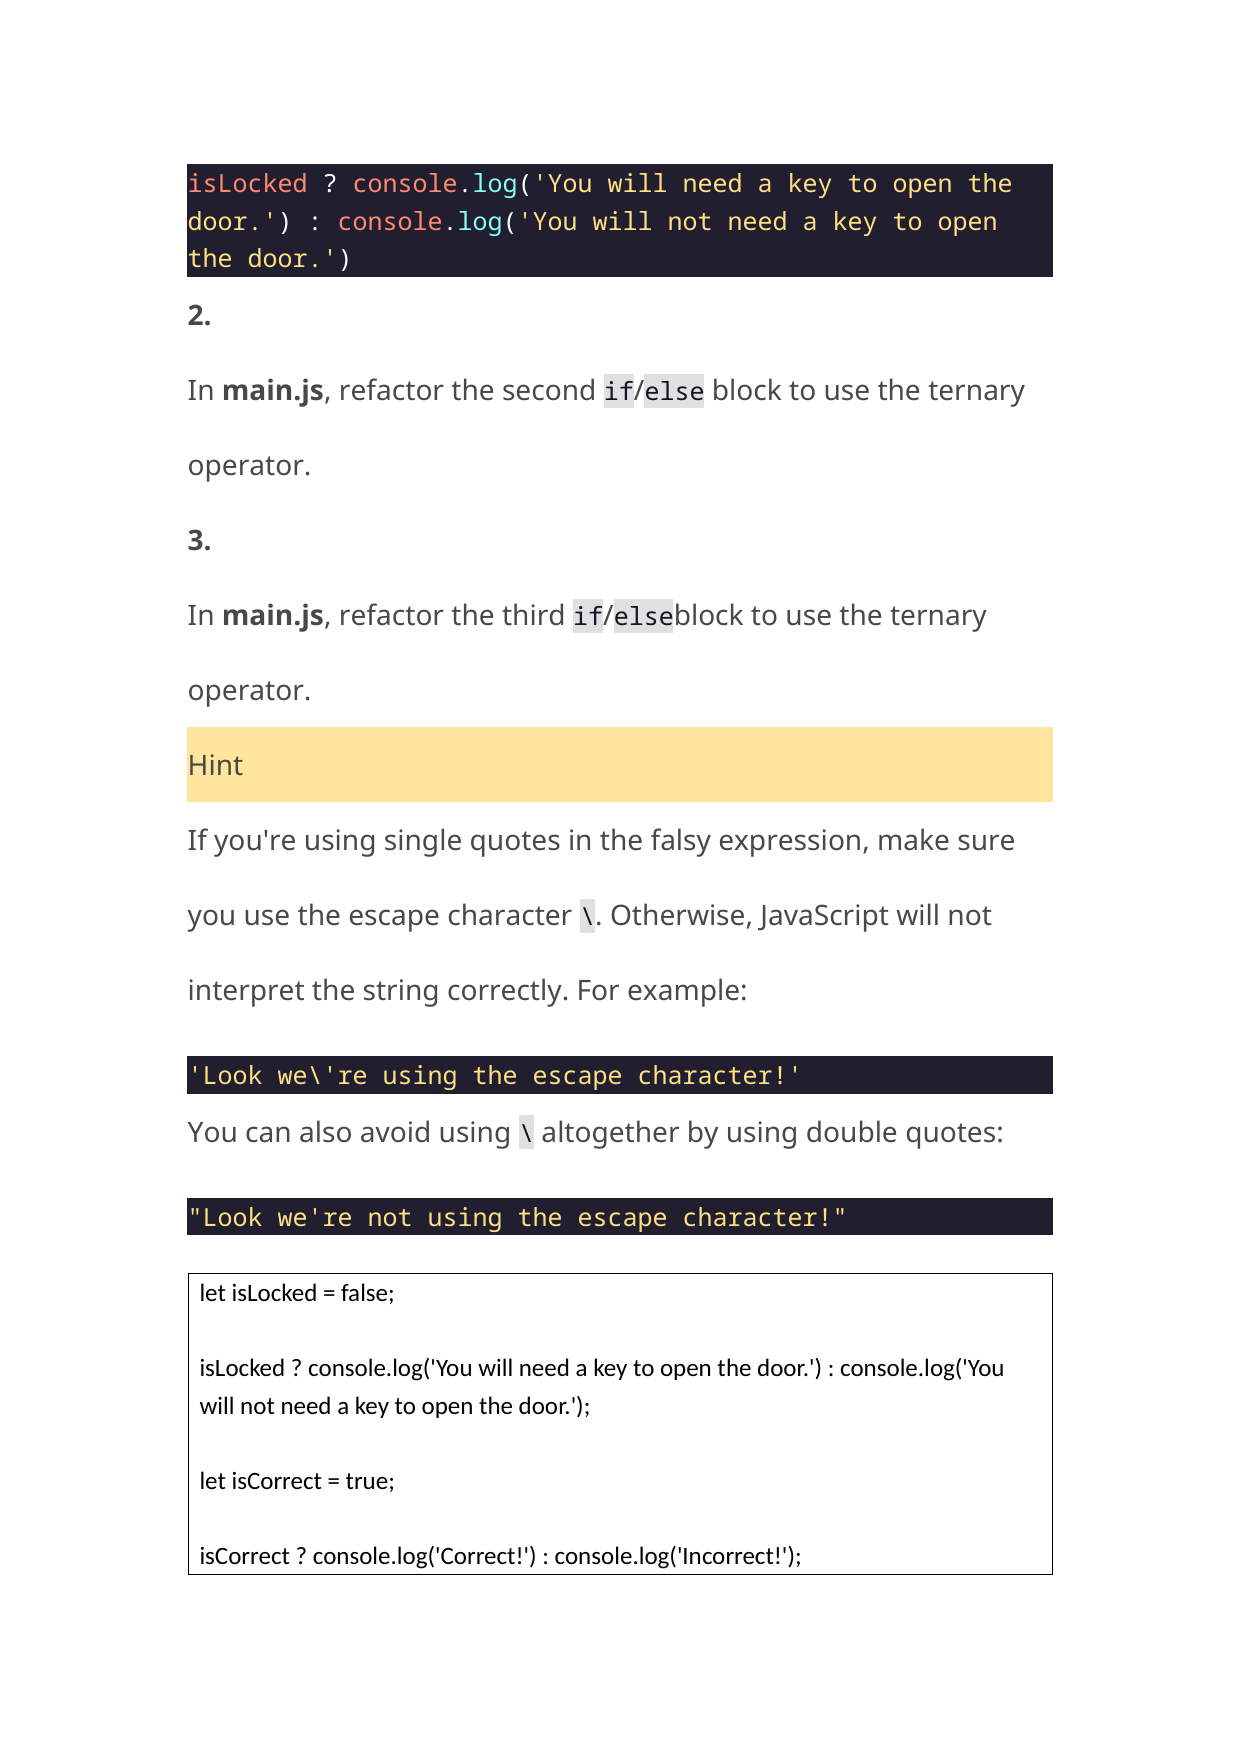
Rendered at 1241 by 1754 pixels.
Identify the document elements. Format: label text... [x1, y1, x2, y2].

text Hint [187, 727, 1053, 802]
text If you're using single quotes in the falsy expression, make sure you use the escape character \. Otherwise, JavaScript will not interpret the string correctly. For example: [187, 802, 1053, 1027]
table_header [189, 1274, 1052, 1574]
text 2. [187, 277, 1053, 352]
text "Look we're not using the escape character!" [187, 1198, 1053, 1235]
text You can also avoid using \ altogether by using double quotes: [187, 1094, 1053, 1169]
text isLocked ? console.log('You will need a key to open the door.') : console.log('You will not need a key to open the door.') [187, 164, 1053, 277]
text In main.js, refactor the third if/elseblock to use the ternary operator. [187, 577, 1053, 727]
text In main.js, refactor the second if/else block to use the ternary operator. [187, 352, 1053, 502]
text 3. [187, 502, 1053, 577]
text 'Look we\'re using the escape character!' [187, 1056, 1053, 1094]
